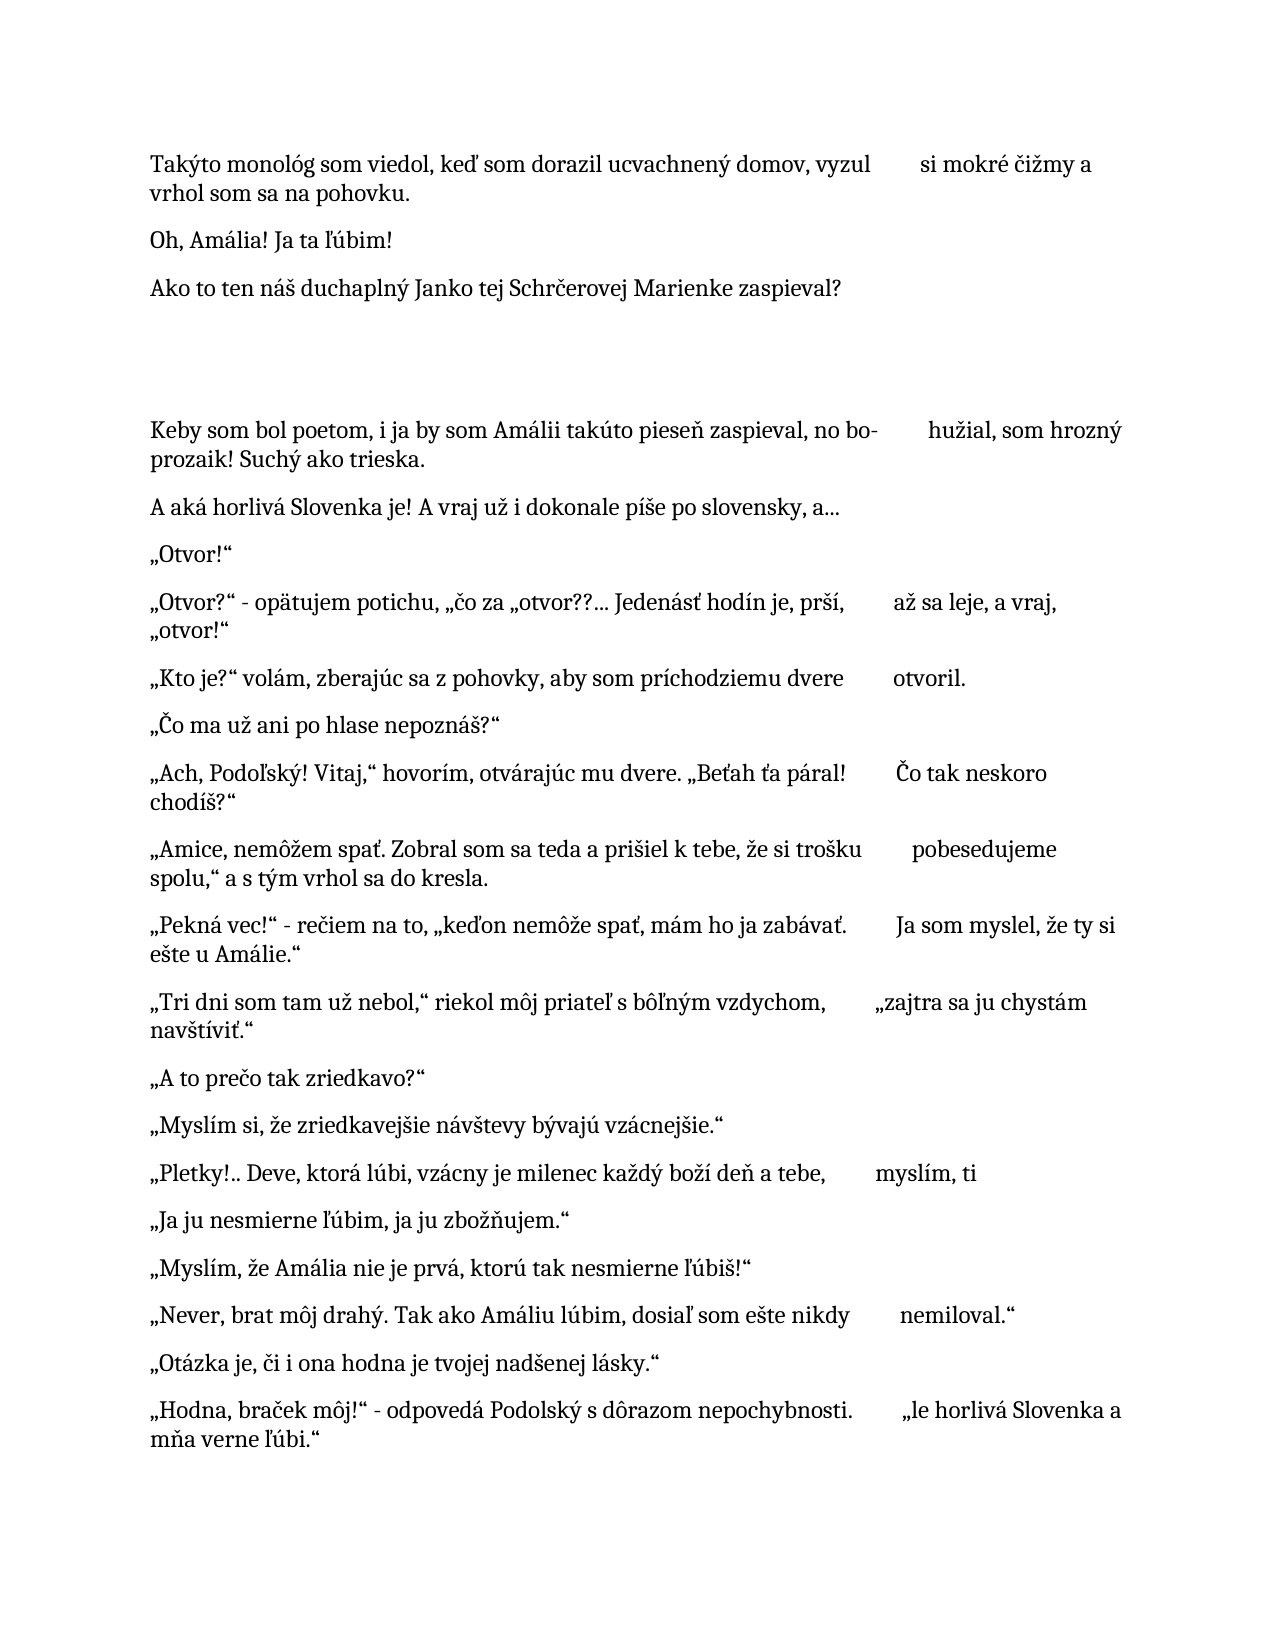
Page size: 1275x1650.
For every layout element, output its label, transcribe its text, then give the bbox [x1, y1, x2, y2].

text „A to prečo tak zriedkavo?“ [150, 1064, 1125, 1092]
text „Kto je?“ volám, zberajúc sa z pohovky, aby som príchodziemu dvere otvoril. [150, 664, 1125, 692]
text Oh, Amália! Ja ta ľúbim! [150, 226, 1125, 255]
text Ako to ten náš duchaplný Janko tej Schrčerovej Marienke zaspieval? [150, 274, 1125, 302]
text A aká horlivá Slovenka je! A vraj už i dokonale píše po slovensky, a... [150, 492, 1125, 521]
text „Never, brat môj drahý. Tak ako Amáliu lúbim, dosiaľ som ešte nikdy nemiloval.“ [150, 1301, 1125, 1330]
text „Ach, Podoľský! Vitaj,“ hovorím, otvárajúc mu dvere. „Beťah ťa páral! Čo tak neskoro chodíš?“ [150, 759, 1125, 816]
text „Tri dni som tam už nebol,“ riekol môj priateľ s bôľným vzdychom, „zajtra sa ju chystám navštíviť.“ [150, 987, 1125, 1045]
text „Myslím si, že zriedkavejšie návštevy bývajú vzácnejšie.“ [150, 1111, 1125, 1140]
text „Pekná vec!“ - rečiem na to, „keďon nemôže spať, mám ho ja zabávať. Ja som myslel, že ty si ešte u Amálie.“ [150, 911, 1125, 969]
text „Amice, nemôžem spať. Zobral som sa teda a prišiel k tebe, že si trošku pobesedujeme spolu,“ a s tým vrhol sa do kresla. [150, 835, 1125, 892]
text „Čo ma už ani po hlase nepoznáš?“ [150, 711, 1125, 740]
text „Pletky!.. Deve, ktorá lúbi, vzácny je milenec každý boží deň a tebe, myslím, ti [150, 1159, 1125, 1187]
text „Myslím, že Amália nie je prvá, ktorú tak nesmierne ľúbiš!“ [150, 1254, 1125, 1282]
text „Ja ju nesmierne ľúbim, ja ju zbožňujem.“ [150, 1206, 1125, 1235]
text Takýto monológ som viedol, keď som dorazil ucvachnený domov, vyzul si mokré čižmy a vrhol som sa na pohovku. [150, 150, 1125, 207]
text „Otázka je, či i ona hodna je tvojej nadšenej lásky.“ [150, 1349, 1125, 1377]
text „Otvor!“ [150, 540, 1125, 569]
text Keby som bol poetom, i ja by som Amálii takúto pieseň zaspieval, no bo- hužial, som hrozný prozaik! Suchý ako trieska. [150, 416, 1125, 474]
text „Otvor?“ - opätujem potichu, „čo za „otvor??... Jedenásť hodín je, prší, až sa leje, a vraj, „otvor!“ [150, 587, 1125, 645]
text „Hodna, braček môj!“ - odpovedá Podolský s dôrazom nepochybnosti. „le horlivá Slovenka a mňa verne ľúbi.“ [150, 1396, 1125, 1454]
